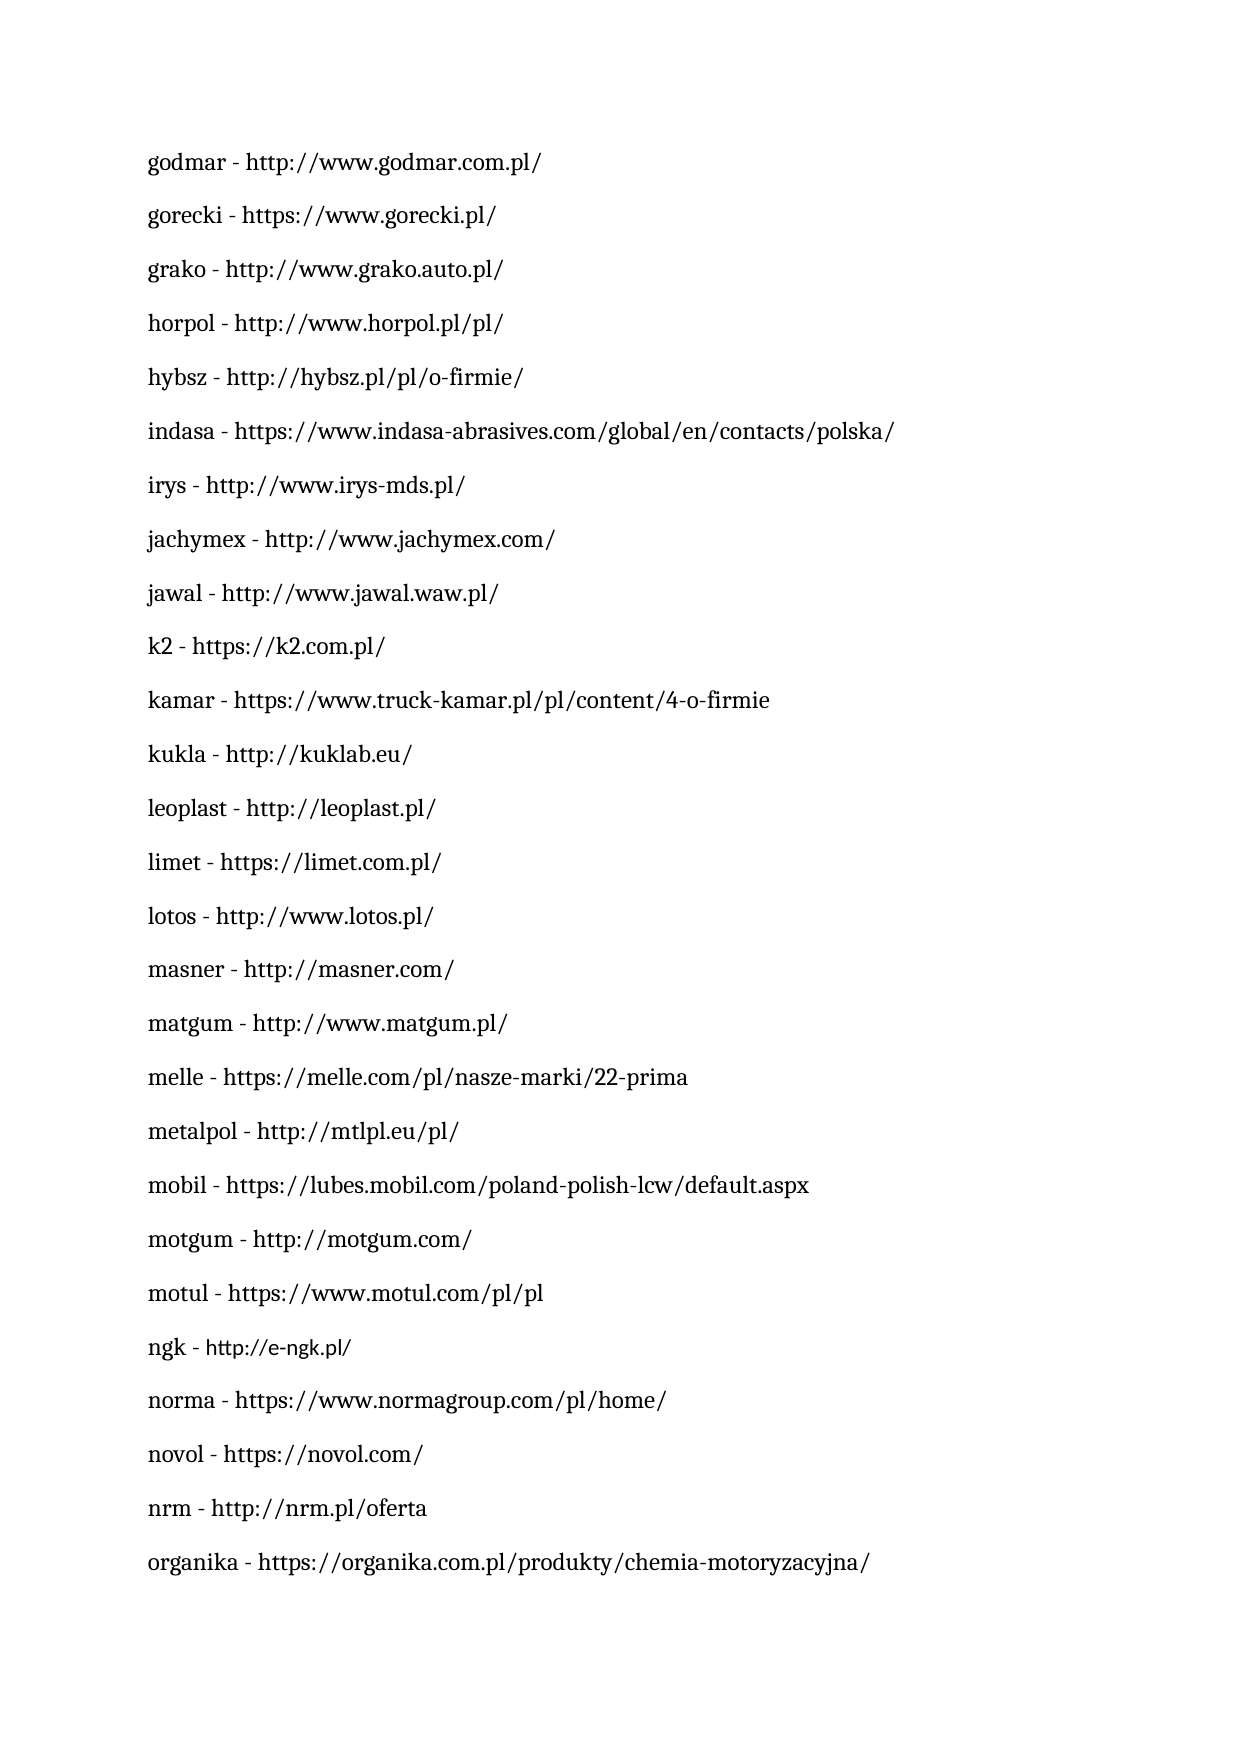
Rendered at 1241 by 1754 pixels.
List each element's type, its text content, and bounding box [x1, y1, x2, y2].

text leoplast - http://leoplast.pl/ [148, 794, 1093, 823]
text gorecki - https://www.gorecki.pl/ [148, 201, 1093, 230]
text matgum - http://www.matgum.pl/ [148, 1009, 1093, 1038]
text masner - http://masner.com/ [148, 955, 1093, 984]
text organika - https://organika.com.pl/produkty/chemia-motoryzacyjna/ [148, 1548, 1093, 1577]
text nrm - http://nrm.pl/oferta [148, 1494, 1093, 1523]
text indasa - https://www.indasa-abrasives.com/global/en/contacts/polska/ [148, 417, 1093, 446]
text mobil - https://lubes.mobil.com/poland-polish-lcw/default.aspx [148, 1171, 1093, 1199]
text metalpol - http://mtlpl.eu/pl/ [148, 1117, 1093, 1146]
text grako - http://www.grako.auto.pl/ [148, 255, 1093, 284]
text godmar - http://www.godmar.com.pl/ [148, 148, 1093, 176]
text horpol - http://www.horpol.pl/pl/ [148, 309, 1093, 338]
text melle - https://melle.com/pl/nasze-marki/22-prima [148, 1063, 1093, 1092]
text lotos - http://www.lotos.pl/ [148, 902, 1093, 930]
text kukla - http://kuklab.eu/ [148, 740, 1093, 769]
text novol - https://novol.com/ [148, 1440, 1093, 1469]
text jachymex - http://www.jachymex.com/ [148, 524, 1093, 553]
text motgum - http://motgum.com/ [148, 1225, 1093, 1253]
text kamar - https://www.truck-kamar.pl/pl/content/4-o-firmie [148, 686, 1093, 715]
text irys - http://www.irys-mds.pl/ [148, 471, 1093, 499]
text k2 - https://k2.com.pl/ [148, 632, 1093, 661]
text norma - https://www.normagroup.com/pl/home/ [148, 1386, 1093, 1415]
text motul - https://www.motul.com/pl/pl [148, 1278, 1093, 1307]
text jawal - http://www.jawal.waw.pl/ [148, 578, 1093, 607]
text ngk - http://e-ngk.pl/ [148, 1332, 1093, 1361]
text hybsz - http://hybsz.pl/pl/o-firmie/ [148, 363, 1093, 392]
text limet - https://limet.com.pl/ [148, 848, 1093, 876]
